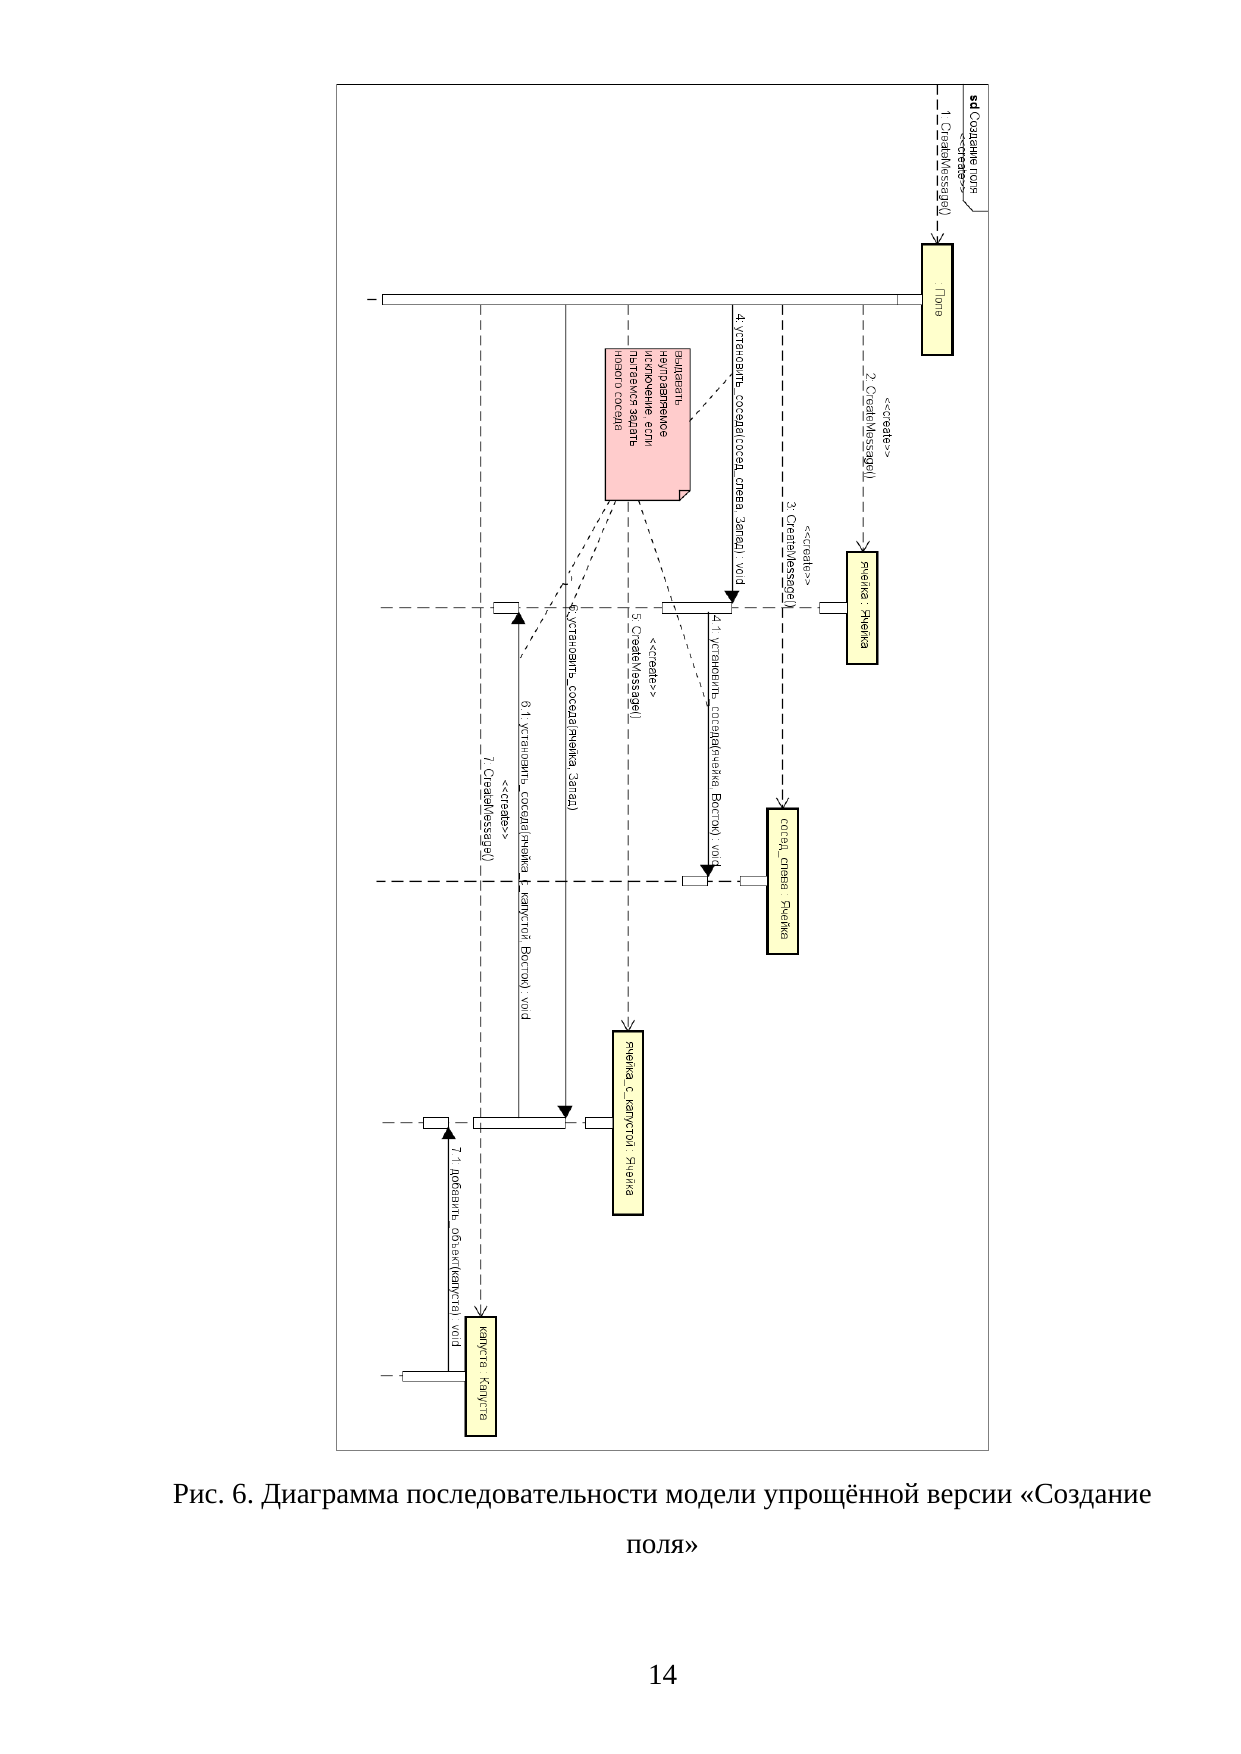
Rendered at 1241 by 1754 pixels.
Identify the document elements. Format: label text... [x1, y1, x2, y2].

text Рис. 6. Диаграмма последовательности модели упрощённой версии «Создание поля» [159, 1476, 1165, 1560]
picture [327, 74, 998, 1460]
